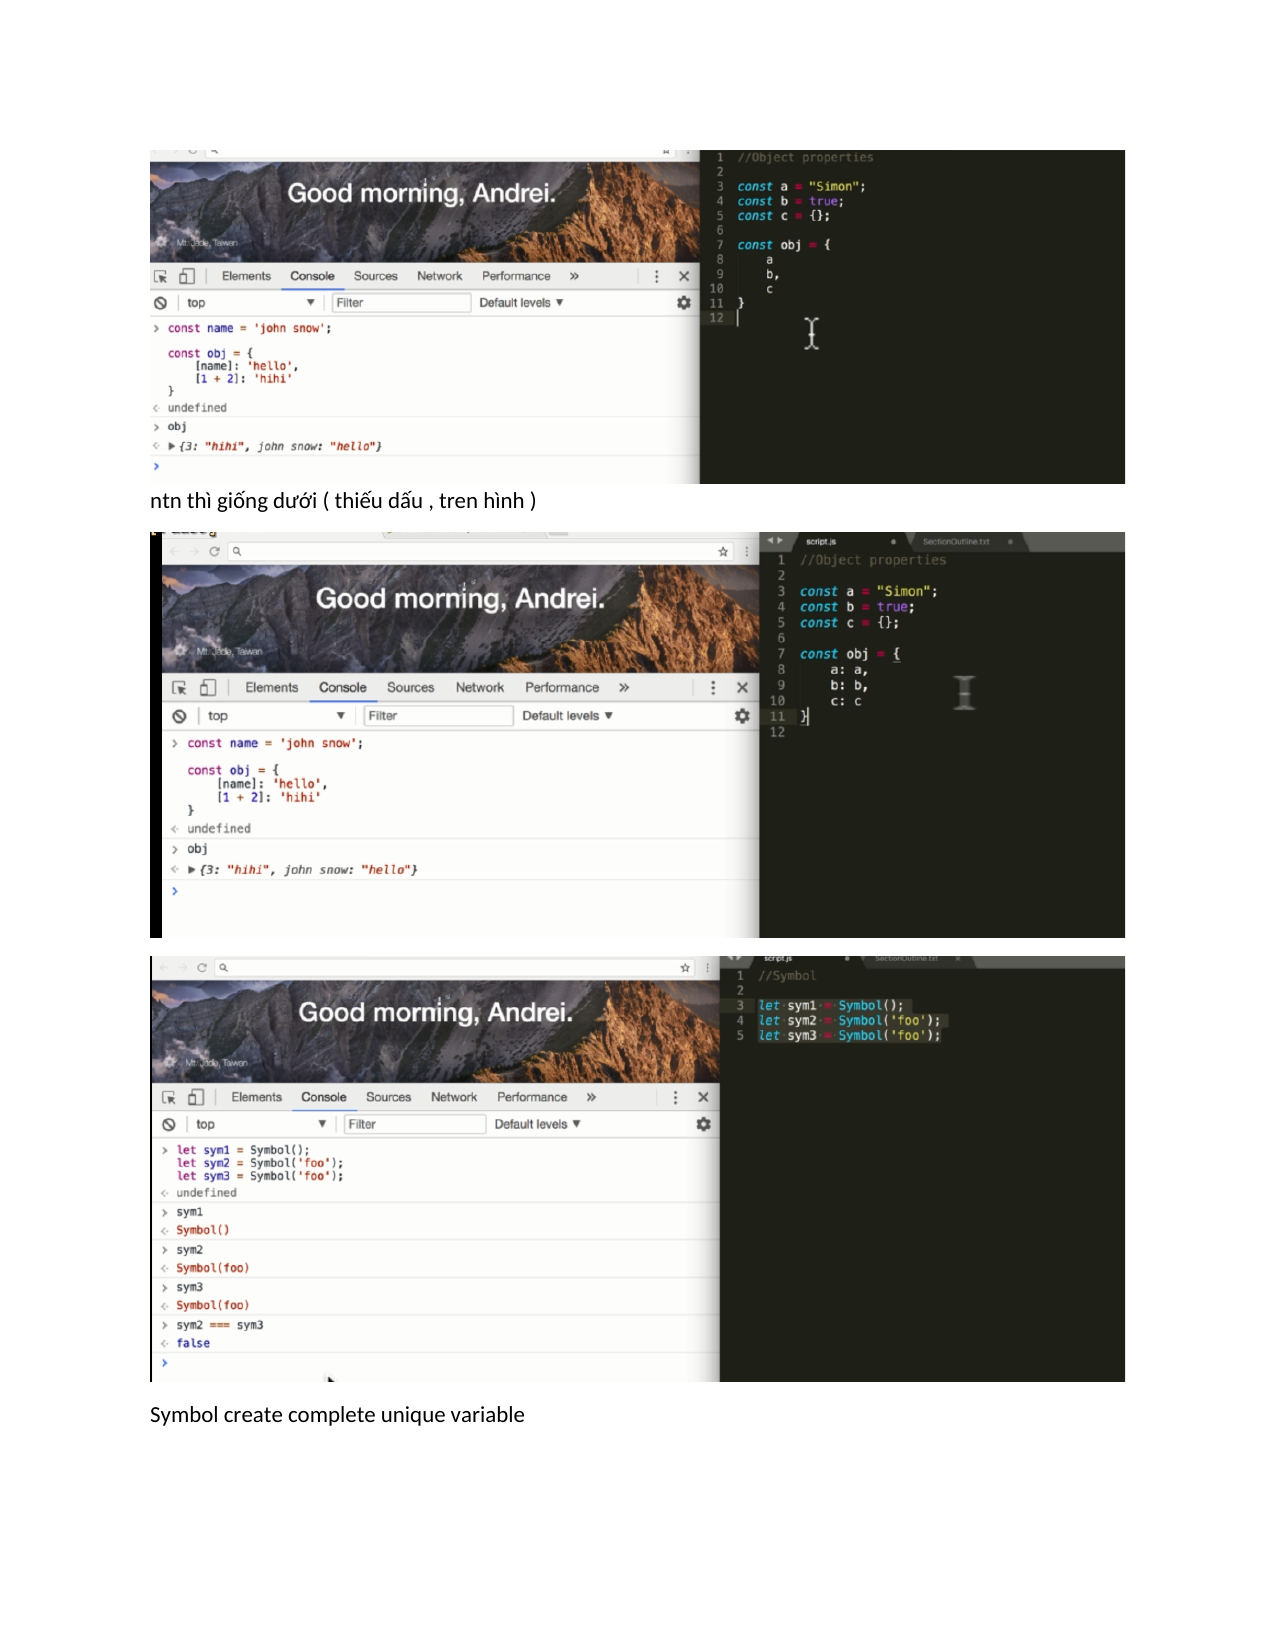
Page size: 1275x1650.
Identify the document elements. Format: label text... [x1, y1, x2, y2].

picture [150, 150, 1125, 484]
picture [150, 532, 1125, 938]
text ntn thì giống dưới ( thiếu dấu , tren hình ) [150, 484, 1125, 514]
picture [150, 956, 1125, 1382]
text Symbol create complete unique variable [150, 1400, 1125, 1428]
